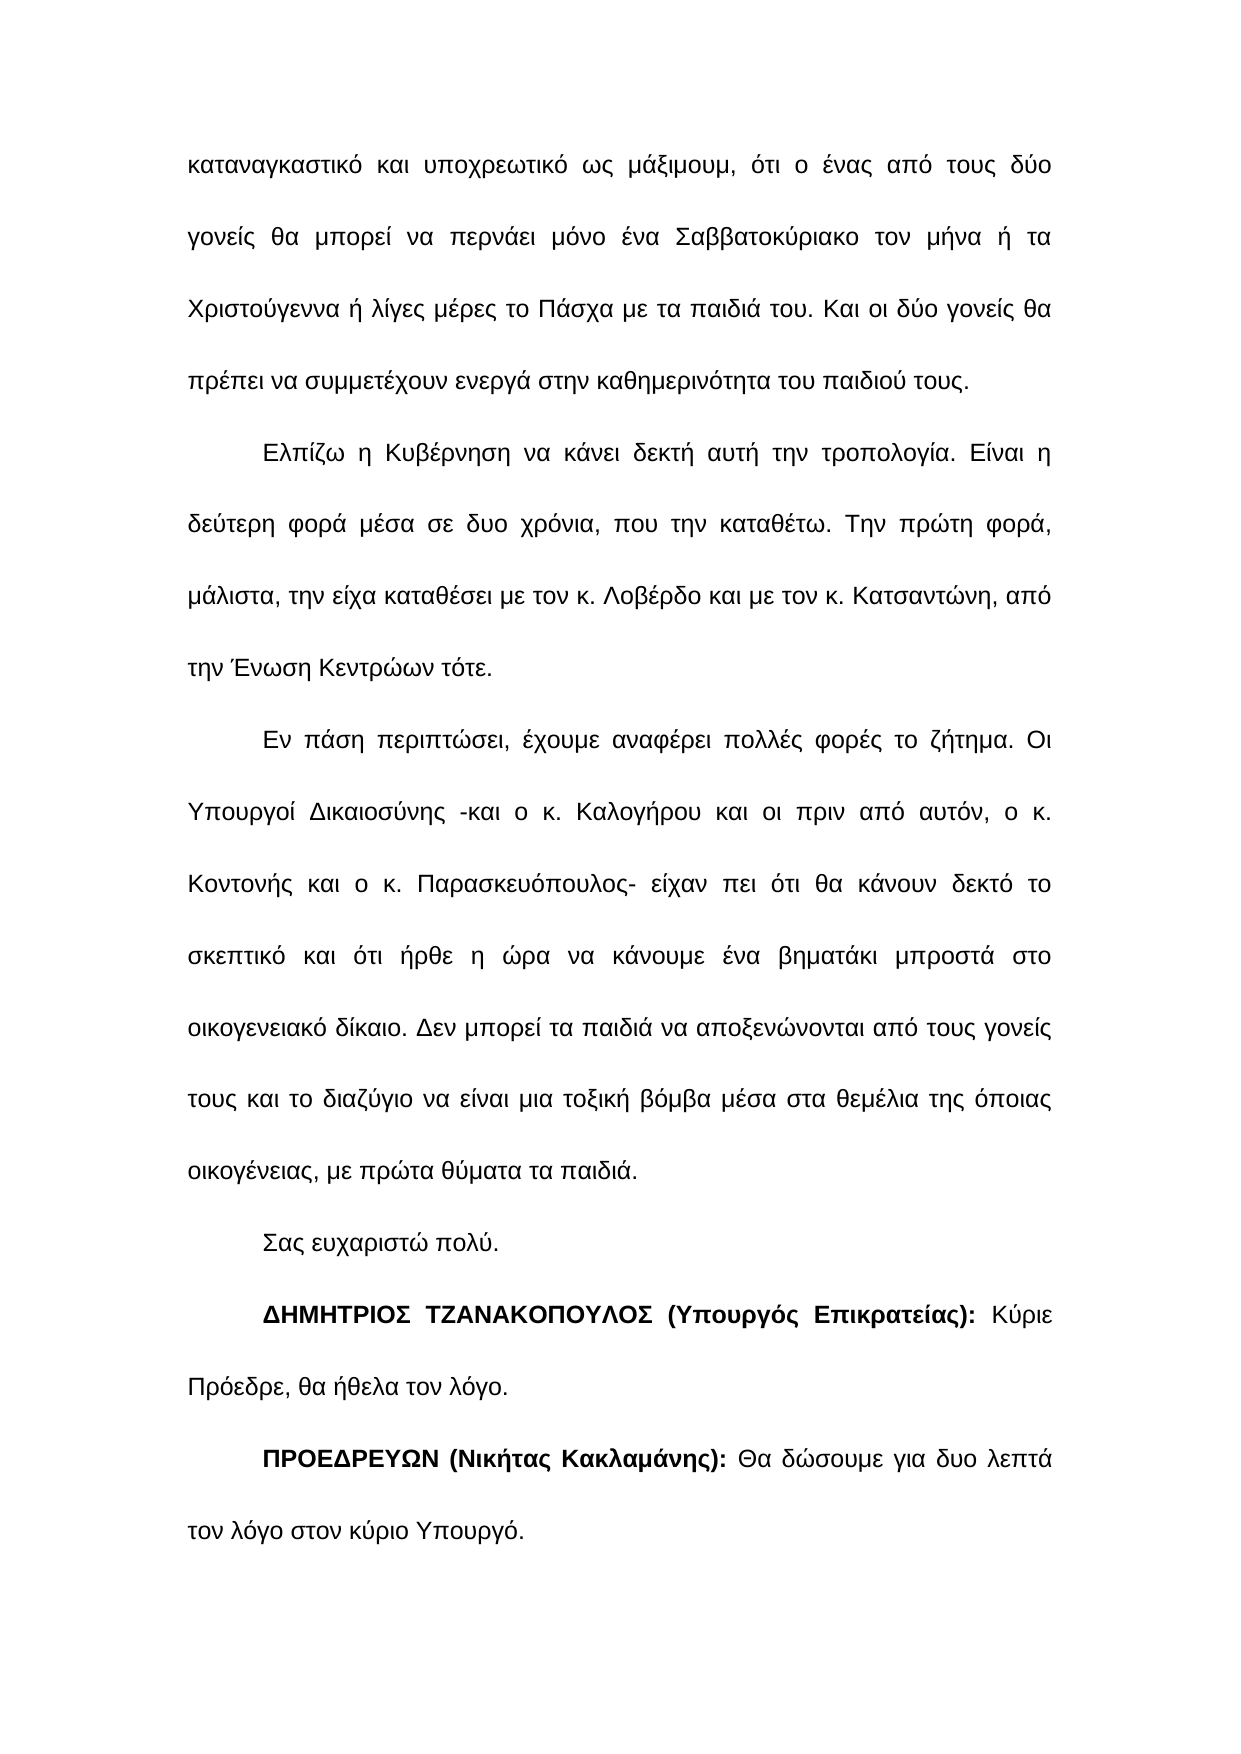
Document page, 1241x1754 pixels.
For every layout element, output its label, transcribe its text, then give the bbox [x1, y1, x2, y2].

text Εν πάση περιπτώσει, έχουμε αναφέρει πολλές φορές το ζήτημα. Οι Υπουργοί Δικαιοσύνης -και ο κ. Καλογήρου και οι πριν από αυτόν, ο κ. Κοντονής και ο κ. Παρασκευόπουλος- είχαν πει ότι θα κάνουν δεκτό το σκεπτικό και ότι ήρθε η ώρα να κάνουμε ένα βηματάκι μπροστά στο οικογενειακό δίκαιο. Δεν μπορεί τα παιδιά να αποξενώνονται από τους γονείς τους και το διαζύγιο να είναι μια τοξική βόμβα μέσα στα θεμέλια της όποιας οικογένειας, με πρώτα θύματα τα παιδιά. [187, 725, 1053, 1185]
text ΠΡΟΕΔΡΕΥΩΝ (Νικήτας Κακλαμάνης): Θα δώσουμε για δυο λεπτά τον λόγο στον κύριο Υπουργό. [187, 1444, 1053, 1544]
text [187, 150, 1053, 394]
text ΔΗΜΗΤΡΙΟΣ ΤΖΑΝΑΚΟΠΟΥΛΟΣ (Υπουργός Επικρατείας): Κύριε Πρόεδρε, θα ήθελα τον λόγο. [187, 1300, 1053, 1401]
text Σας ευχαριστώ πολύ. [187, 1228, 1053, 1257]
text Ελπίζω η Κυβέρνηση να κάνει δεκτή αυτή την τροπολογία. Είναι η δεύτερη φορά μέσα σε δυο χρόνια, που την καταθέτω. Την πρώτη φορά, μάλιστα, την είχα καταθέσει με τον κ. Λοβέρδο και με τον κ. Κατσαντώνη, από την Ένωση Κεντρώων τότε. [187, 437, 1053, 682]
